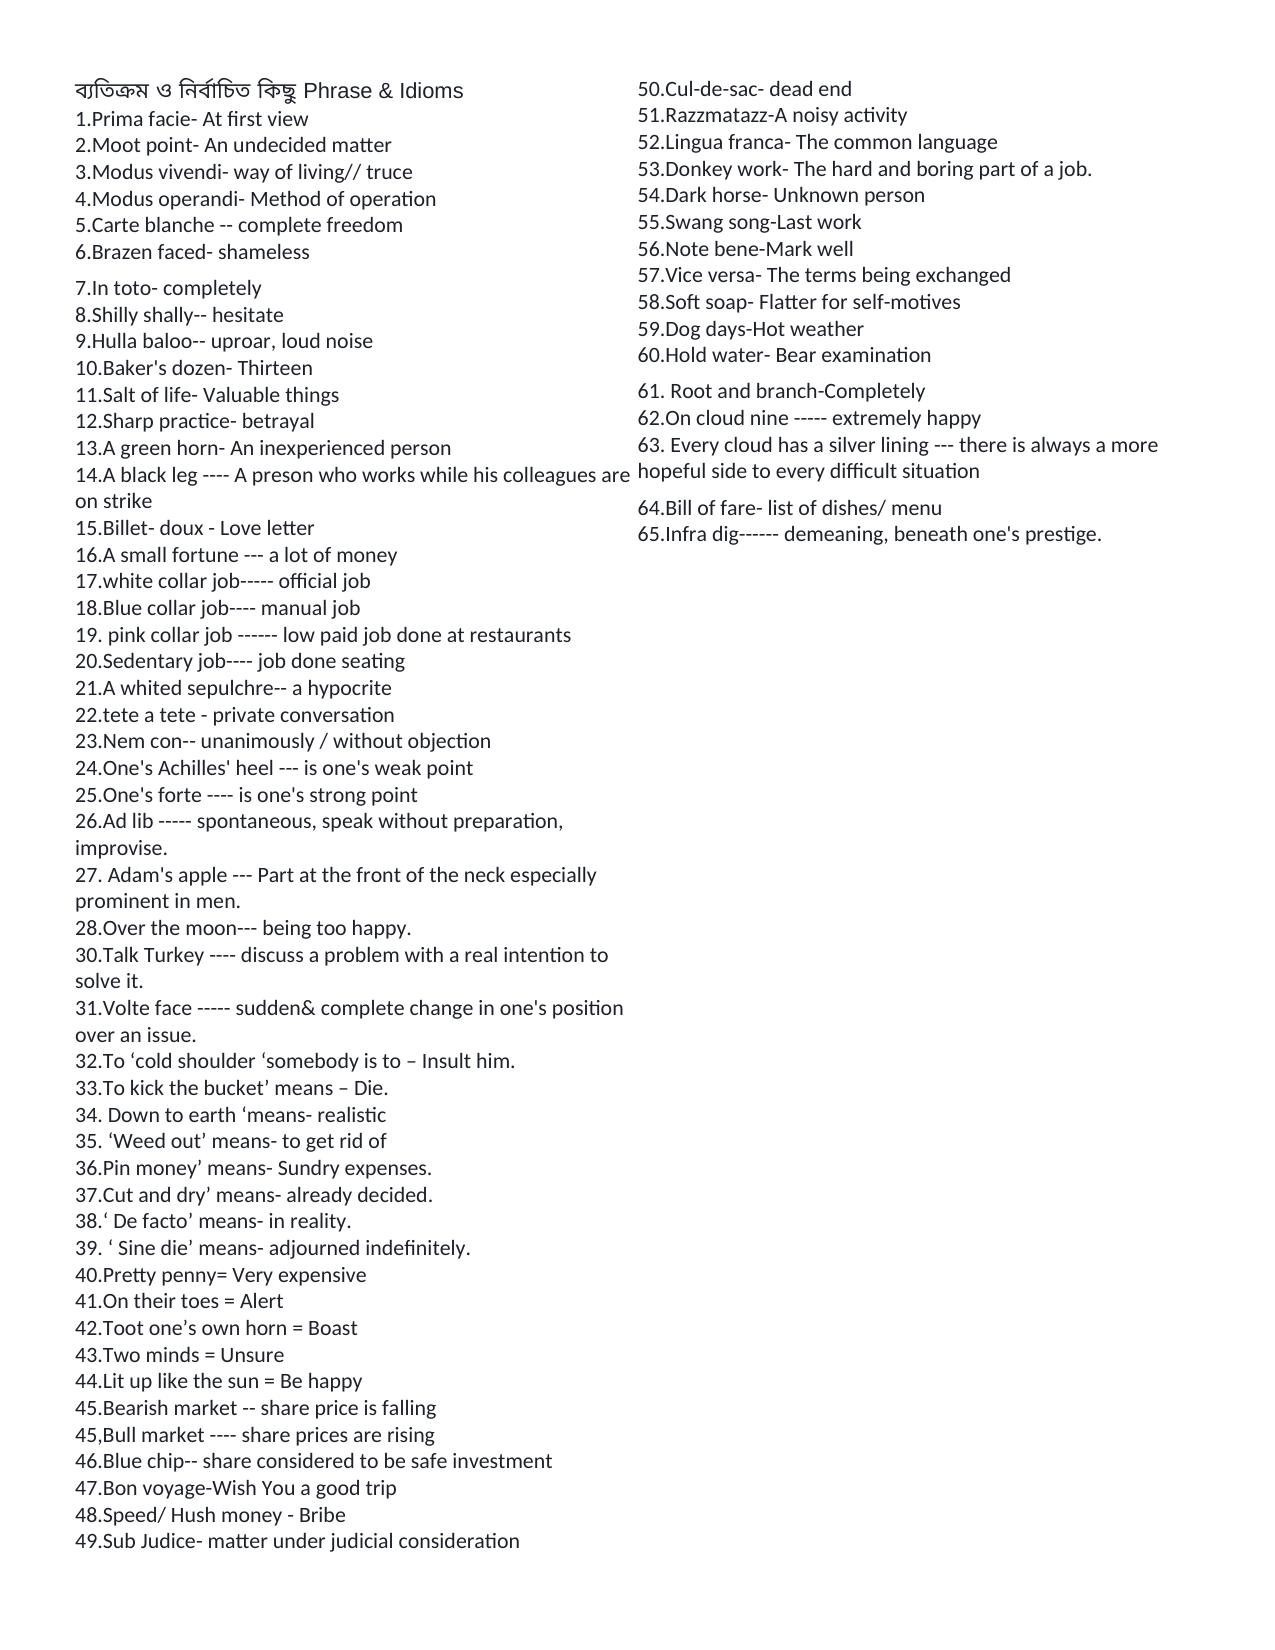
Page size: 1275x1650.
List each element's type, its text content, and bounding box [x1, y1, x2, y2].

text 64.Bill of fare- list of dishes/ menu 65.Infra dig------ demeaning, beneath one's prestige. [637, 494, 1200, 547]
text ব্যতিক্রম ও নির্বাচিত কিছু Phrase & Idioms 1.Prima facie- At first view 2.Moot point- An undecided matter 3.Modus vivendi- way of living// truce 4.Modus operandi- Method of operation 5.Carte blanche -- complete freedom 6.Brazen faced- shameless [75, 75, 637, 265]
text 7.In toto- completely 8.Shilly shally-- hesitate 9.Hulla baloo-- uproar, loud noise 10.Baker's dozen- Thirteen 11.Salt of life- Valuable things 12.Sharp practice- betrayal 13.A green horn- An inexperienced person 14.A black leg ---- A preson who works while his colleagues are on strike 15.Billet- doux - Love letter 16.A small fortune --- a lot of money 17.white collar job----- official job 18.Blue collar job---- manual job 19. pink collar job ------ low paid job done at restaurants 20.Sedentary job---- job done seating 21.A whited sepulchre-- a hypocrite 22.tete a tete - private conversation 23.Nem con-- unanimously / without objection 24.One's Achilles' heel --- is one's weak point 25.One's forte ---- is one's strong point 26.Ad lib ----- spontaneous, speak without preparation, improvise. 27. Adam's apple --- Part at the front of the neck especially prominent in men. 28.Over the moon--- being too happy. 30.Talk Turkey ---- discuss a problem with a real intention to solve it. 31.Volte face ----- sudden& complete change in one's position over an issue. 32.To ‘cold shoulder ‘somebody is to – Insult him. 33.To kick the bucket’ means – Die. 34. Down to earth ‘means- realistic 35. ‘Weed out’ means- to get rid of 36.Pin money’ means- Sundry expenses. 37.Cut and dry’ means- already decided. 38.‘ De facto’ means- in reality. 39. ‘ Sine die’ means- adjourned indefinitely. 40.Pretty penny= Very expensive 41.On their toes = Alert 42.Toot one’s own horn = Boast 43.Two minds = Unsure 44.Lit up like the sun = Be happy 45.Bearish market -- share price is falling 45,Bull market ---- share prices are rising 46.Blue chip-- share considered to be safe investment 47.Bon voyage-Wish You a good trip 48.Speed/ Hush money - Bribe 49.Sub Judice- matter under judicial consideration 50.Cul-de-sac- dead end 51.Razzmatazz-A noisy activity 52.Lingua franca- The common language 53.Donkey work- The hard and boring part of a job. 54.Dark horse- Unknown person 55.Swang song-Last work 56.Note bene-Mark well 57.Vice versa- The terms being exchanged 58.Soft soap- Flatter for self-motives 59.Dog days-Hot weather 60.Hold water- Bear examination [75, 75, 1200, 1554]
text 61. Root and branch-Completely 62.On cloud nine ----- extremely happy 63. Every cloud has a silver lining --- there is always a more hopeful side to every difficult situation [637, 378, 1200, 484]
